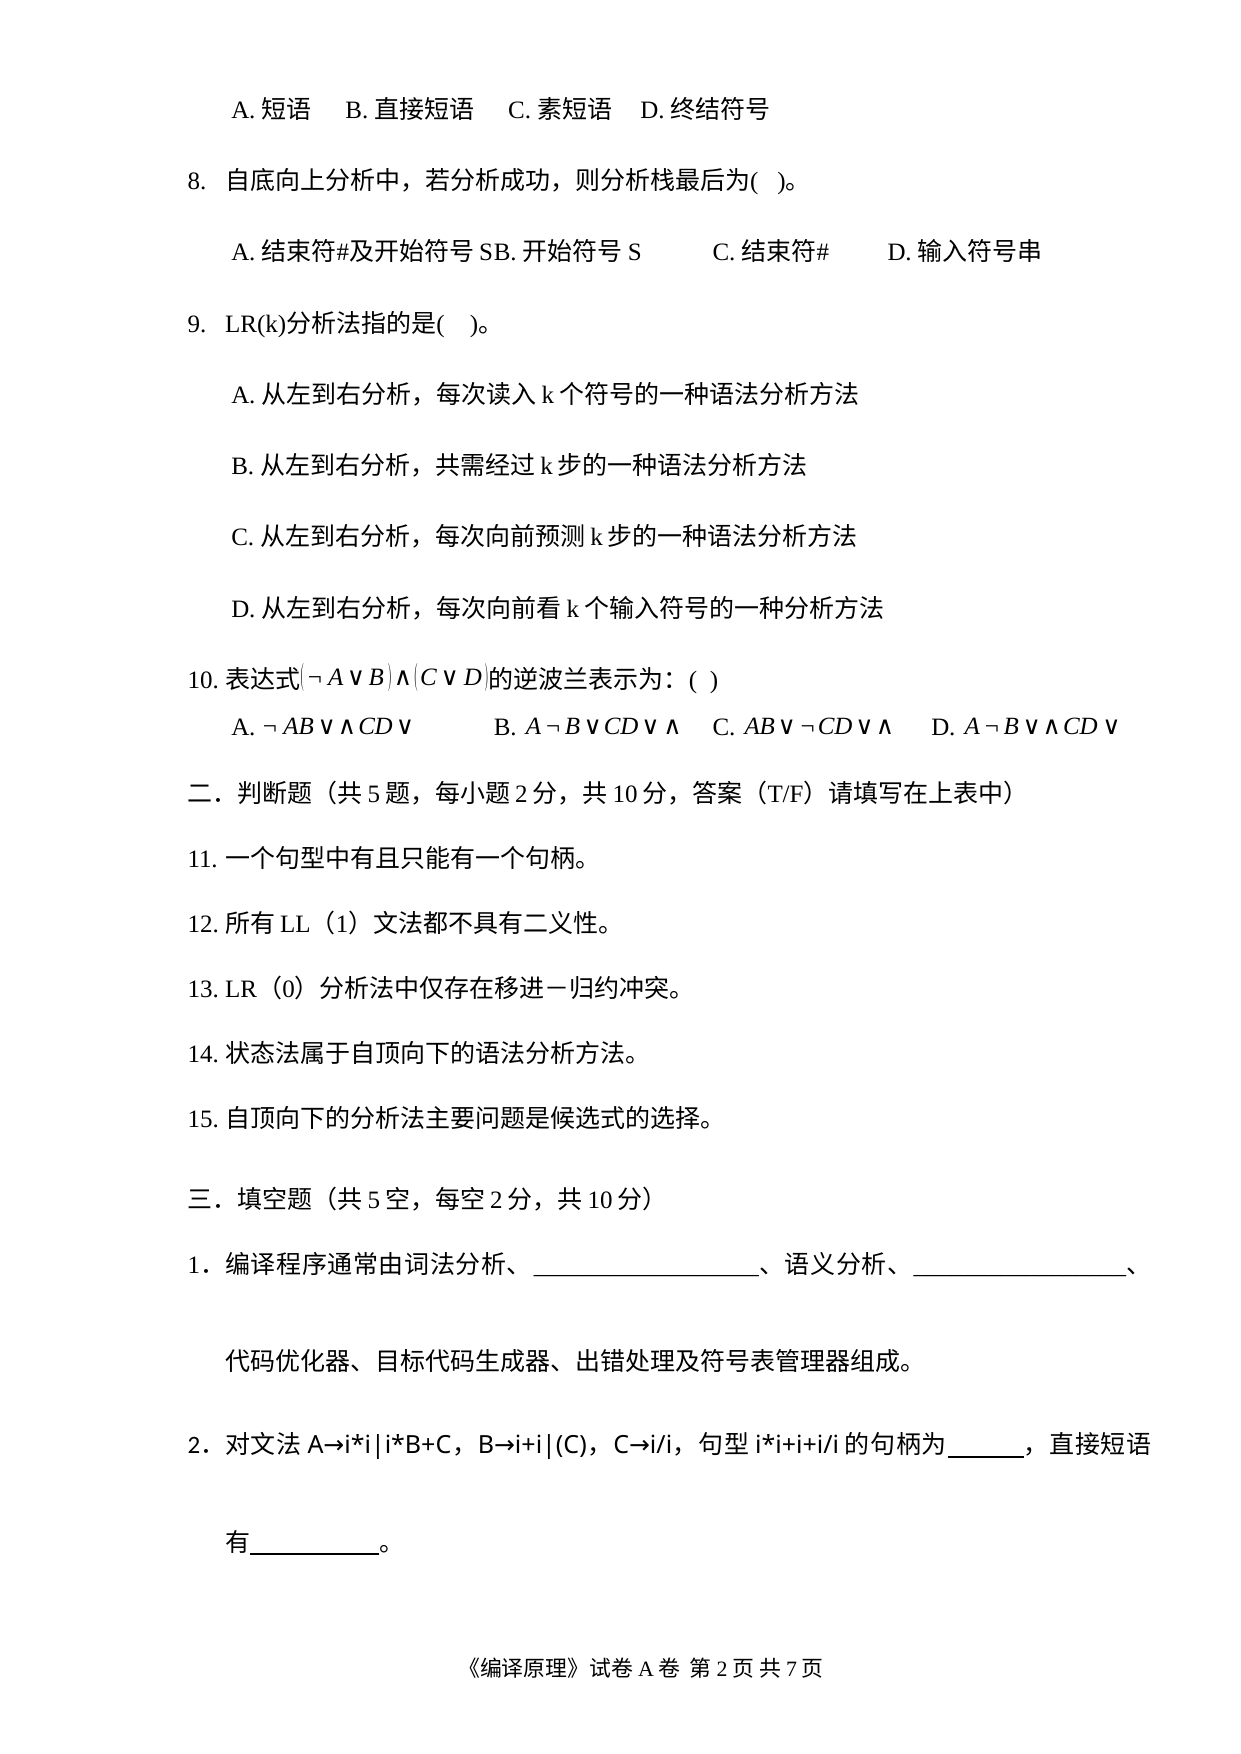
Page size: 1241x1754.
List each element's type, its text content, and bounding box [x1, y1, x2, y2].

list A. 从左到右分析，每次读入k个符号的一种语法分析方法 [187, 360, 1152, 425]
list LR（0）分析法中仅存在移进－归约冲突。 [187, 954, 1152, 1019]
list 一个句型中有且只能有一个句柄。 [187, 824, 1152, 889]
list 判断题（共5题，每小题2分，共10分，答案（T/F）请填写在上表中） [187, 759, 1152, 824]
list C. 从左到右分析，每次向前预测k步的一种语法分析方法 [187, 502, 1152, 567]
list 自顶向下的分析法主要问题是候选式的选择。 [187, 1084, 1152, 1149]
list 对文法A→i*i|i*B+C，B→i+i|(C)，C→i/i，句型i*i+i+i/i的句柄为 ，直接短语有 。 [187, 1411, 1152, 1573]
list A. 短语 B. 直接短语 C. 素短语 D. 终结符号 [187, 75, 1152, 140]
list 状态法属于自顶向下的语法分析方法。 [187, 1019, 1152, 1084]
list A. 结束符#及开始符号S B. 开始符号S C. 结束符# D. 输入符号串 [187, 217, 1152, 282]
list 编译程序通常由词法分析、__________________、语义分析、_________________、代码优化器、目标代码生成器、出错处理及符号表管理器组成。 [187, 1230, 1152, 1392]
list LR(k)分析法指的是( )。 [187, 289, 1152, 354]
list D. 从左到右分析，每次向前看k个输入符号的一种分析方法 [187, 574, 1152, 639]
list 自底向上分析中，若分析成功，则分析栈最后为( )。 [187, 146, 1152, 211]
list B. 从左到右分析，共需经过k步的一种语法分析方法 [187, 431, 1152, 496]
list 所有LL（1）文法都不具有二义性。 [187, 889, 1152, 954]
text A. B. C. D. [187, 710, 1152, 742]
list 填空题（共5空，每空2分，共10分） [187, 1165, 1152, 1230]
list 表达式的逆波兰表示为：( ) [187, 645, 1152, 710]
